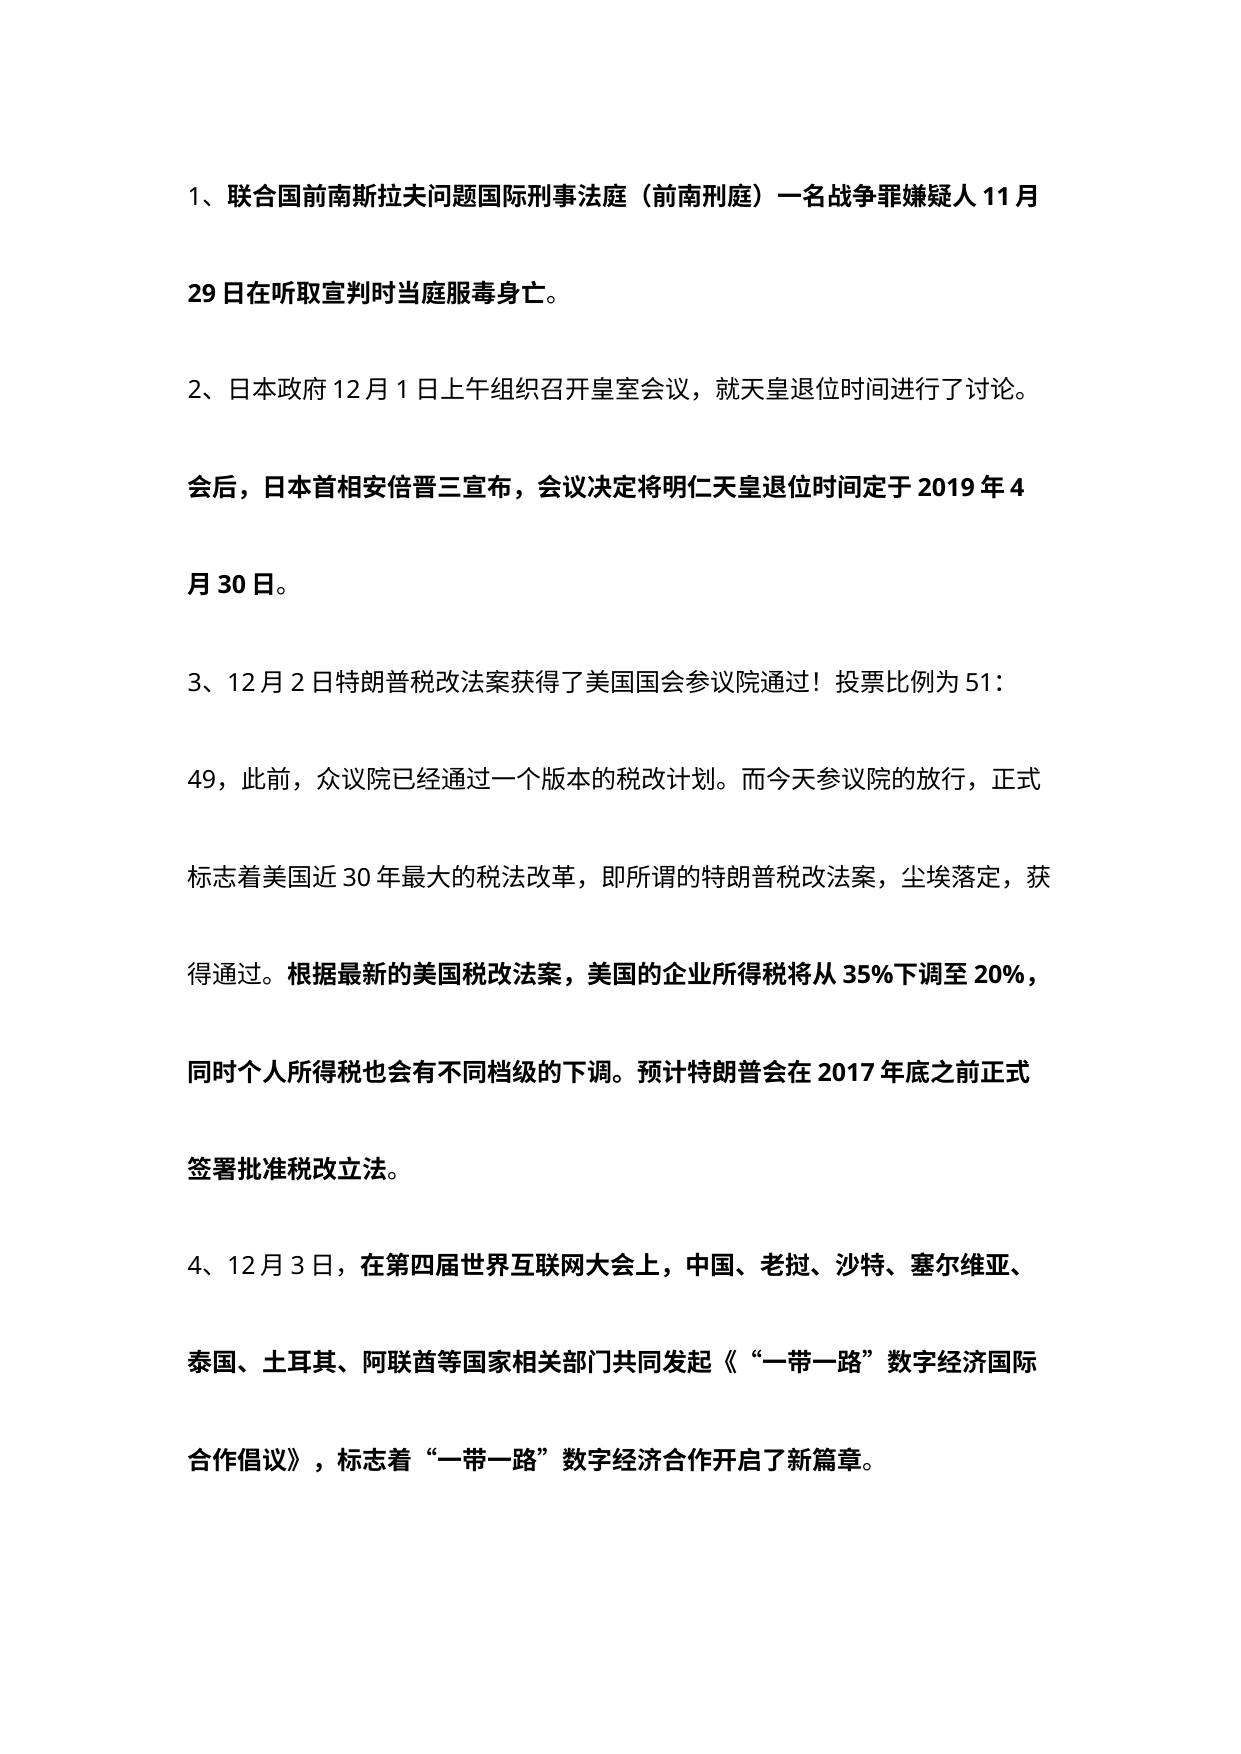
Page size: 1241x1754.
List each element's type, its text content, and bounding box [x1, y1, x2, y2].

text 1、联合国前南斯拉夫问题国际刑事法庭（前南刑庭）一名战争罪嫌疑人11月29日在听取宣判时当庭服毒身亡。 [187, 162, 1053, 324]
text 2、日本政府12月1日上午组织召开皇室会议，就天皇退位时间进行了讨论。会后，日本首相安倍晋三宣布，会议决定将明仁天皇退位时间定于2019年4月30日。 3、12月2日特朗普税改法案获得了美国国会参议院通过！投票比例为51：49，此前，众议院已经通过一个版本的税改计划。而今天参议院的放行，正式标志着美国近30年最大的税法改革，即所谓的特朗普税改法案，尘埃落定，获得通过。根据最新的美国税改法案，美国的企业所得税将从35%下调至20%，同时个人所得税也会有不同档级的下调。预计特朗普会在2017年底之前正式签署批准税改立法。 [187, 355, 1053, 1200]
text 4、12月3日，在第四届世界互联网大会上，中国、老挝、沙特、塞尔维亚、泰国、土耳其、阿联酋等国家相关部门共同发起《“一带一路”数字经济国际合作倡议》，标志着“一带一路”数字经济合作开启了新篇章。 [187, 1231, 1053, 1491]
